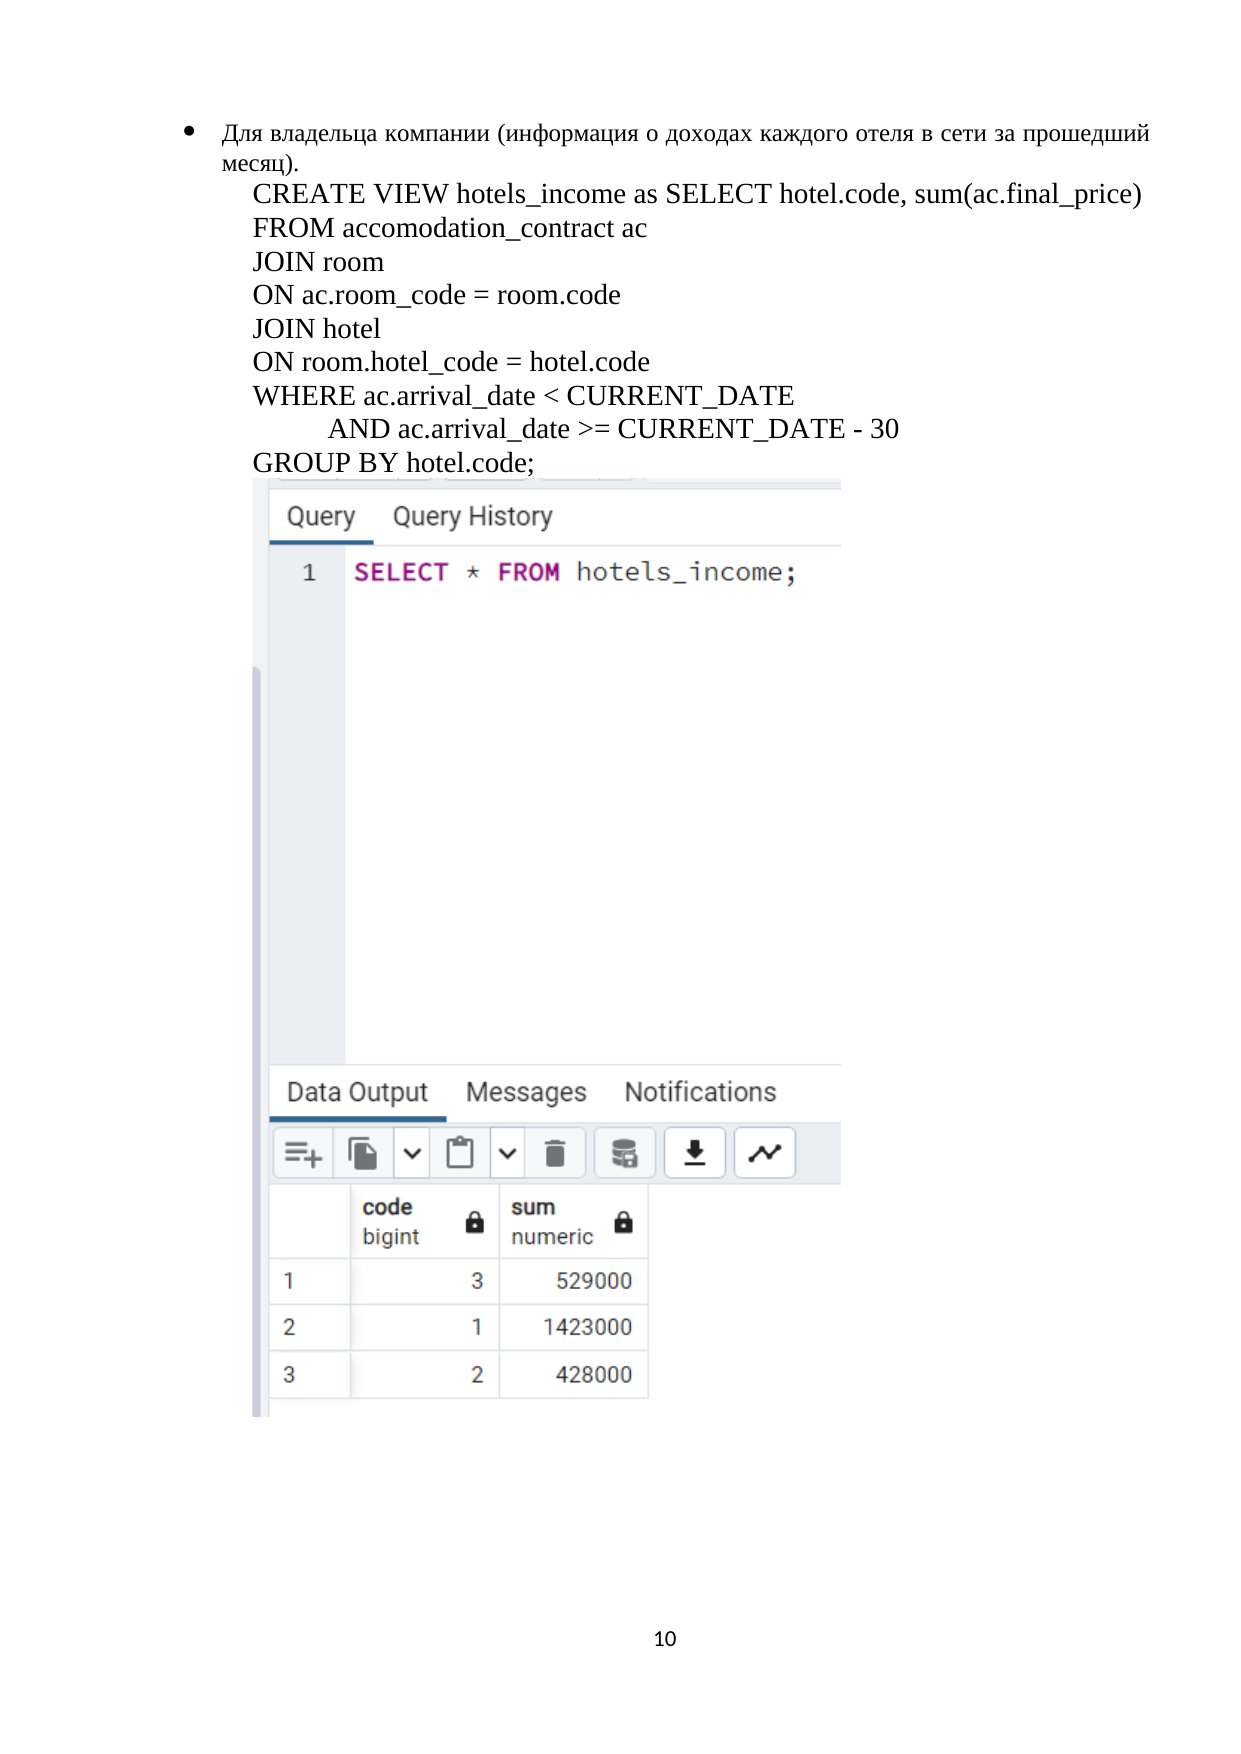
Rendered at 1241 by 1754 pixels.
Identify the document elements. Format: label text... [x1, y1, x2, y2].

list JOIN room [252, 244, 1152, 277]
list ON room.hotel_code = hotel.code [252, 344, 1152, 378]
list GROUP BY hotel.code; [252, 445, 1152, 478]
picture [252, 478, 841, 1417]
list ON ac.room_code = room.code [252, 277, 1152, 311]
list Для владельца компании (информация о доходах каждого отеля в сети за прошедший месяц). [184, 118, 1152, 177]
list FROM accomodation_contract ac [252, 210, 1152, 244]
list JOIN hotel [252, 311, 1152, 344]
list AND ac.arrival_date >= CURRENT_DATE - 30 [252, 411, 1152, 445]
list CREATE VIEW hotels_income as SELECT hotel.code, sum(ac.final_price) [252, 177, 1152, 210]
list WHERE ac.arrival_date < CURRENT_DATE [252, 378, 1152, 411]
